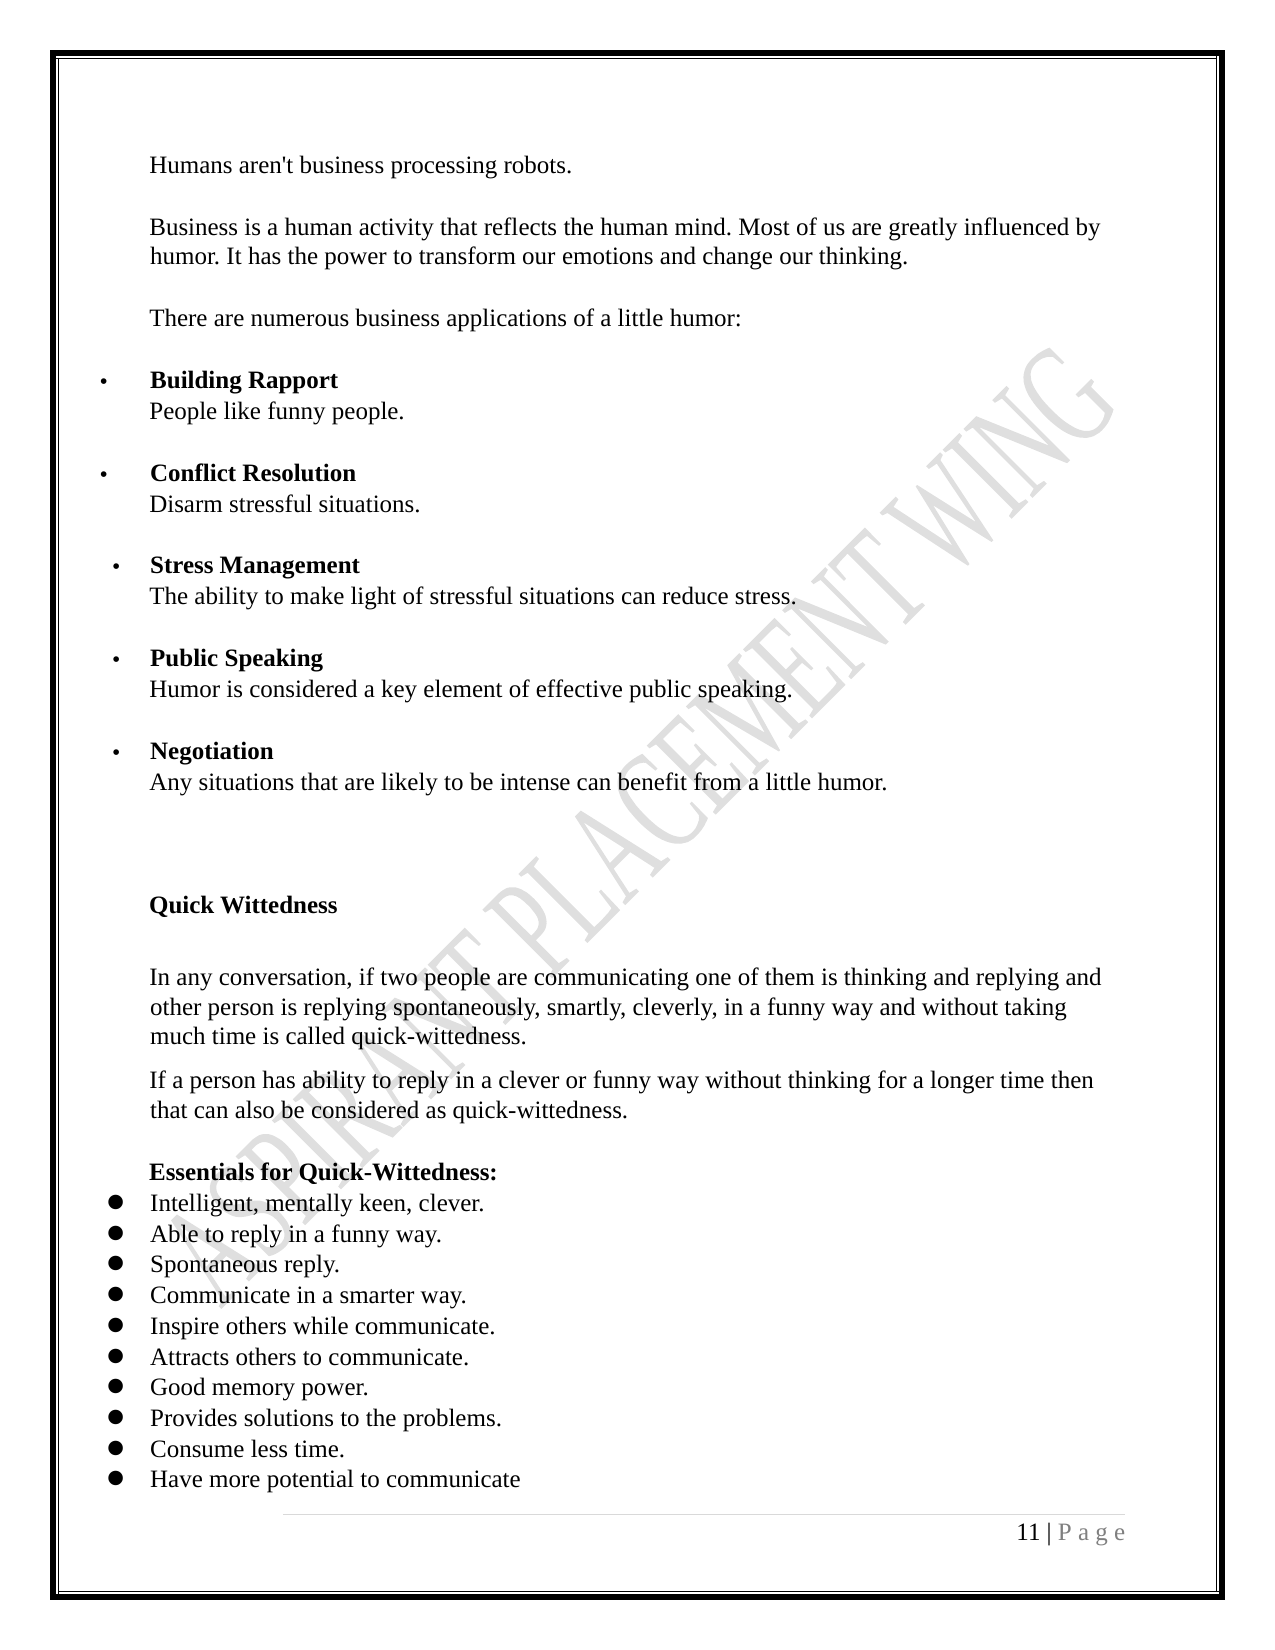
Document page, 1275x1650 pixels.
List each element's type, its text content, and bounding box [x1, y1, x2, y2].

list Provides solutions to the problems. [106, 1403, 1125, 1432]
list Able to reply in a funny way. [106, 1219, 1125, 1247]
text If a person has ability to reply in a clever or funny way without thinking for a longer time then that can also be considered as quick-wittedness. [149, 1066, 1125, 1124]
list Have more potential to communicate [106, 1464, 1125, 1493]
text Any situations that are likely to be intense can benefit from a little humor. [149, 767, 1125, 796]
list Stress Management [112, 550, 1125, 579]
list Spontaneous reply. [106, 1249, 1125, 1278]
list Negotiation [112, 736, 1125, 765]
text Business is a human activity that reflects the human mind. Most of us are greatly influenced by humor. It has the power to transform our emotions and change our thinking. [149, 212, 1125, 270]
list Inspire others while communicate. [106, 1311, 1125, 1339]
list Building Rapport [100, 365, 1125, 394]
list Good memory power. [106, 1372, 1125, 1401]
text Humor is considered a key element of effective public speaking. [149, 674, 1125, 702]
subtitle Quick Wittedness [149, 890, 1125, 919]
text People like funny people. [149, 396, 1125, 425]
text Disarm stressful situations. [149, 489, 1125, 517]
text Humans aren't business processing robots. [149, 150, 1125, 179]
list Conflict Resolution [100, 458, 1125, 486]
list Attracts others to communicate. [106, 1342, 1125, 1370]
text Essentials for Quick-Wittedness: [149, 1157, 1125, 1186]
list Intelligent, mentally keen, clever. [106, 1188, 1125, 1217]
text The ability to make light of stressful situations can reduce stress. [149, 581, 1125, 610]
list Consume less time. [106, 1434, 1125, 1462]
list Public Speaking [112, 643, 1125, 671]
text There are numerous business applications of a little humor: [149, 303, 1125, 332]
text In any conversation, if two people are communicating one of them is thinking and replying and other person is replying spontaneously, smartly, cleverly, in a funny way and without taking much time is called quick-wittedness. [149, 962, 1125, 1050]
list Communicate in a smarter way. [106, 1280, 1125, 1309]
